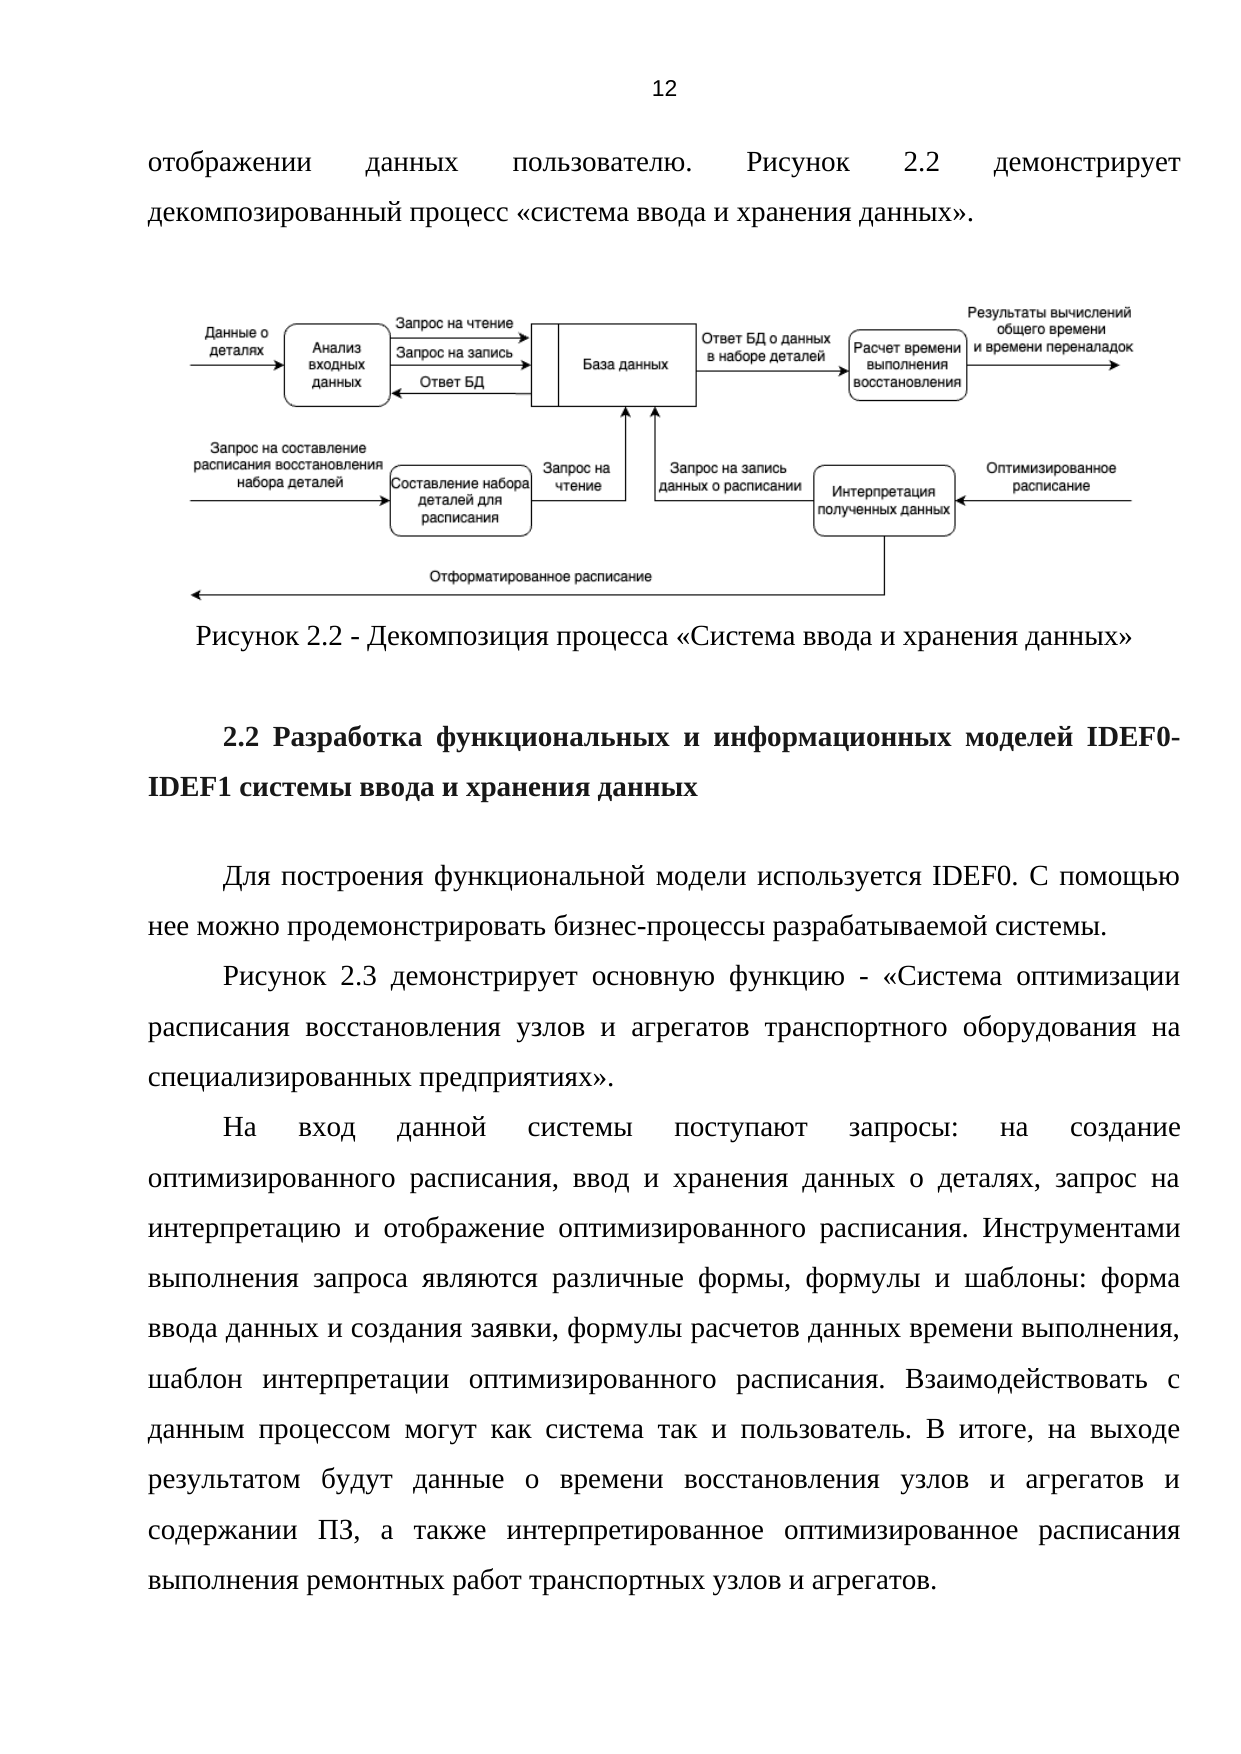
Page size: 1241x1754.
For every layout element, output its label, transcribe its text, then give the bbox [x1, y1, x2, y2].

picture [178, 294, 1151, 605]
text На вход данной системы поступают запросы: на создание оптимизированного расписания, ввод и хранения данных о деталях, запрос на интерпретацию и отображение оптимизированного расписания. Инструментами выполнения запроса являются различные формы, формулы и шаблоны: форма ввода данных и создания заявки, формулы расчетов данных времени выполнения, шаблон интерпретации оптимизированного расписания. Взаимодействовать с данным процессом могут как система так и пользователь. В итоге, на выходе результатом будут данные о времени восстановления узлов и агрегатов и содержании ПЗ, а также интерпретированное оптимизированное расписания выполнения ремонтных работ транспортных узлов и агрегатов. [148, 1109, 1181, 1596]
text Рисунок 2.2 - Декомпозиция процесса «Система ввода и хранения данных» [148, 618, 1181, 652]
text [148, 144, 1181, 228]
text Рисунок 2.3 демонстрирует основную функцию - «Система оптимизации расписания восстановления узлов и агрегатов транспортного оборудования на специализированных предприятиях». [148, 958, 1181, 1093]
subtitle 2.2 Разработка функциональных и информационных моделей IDEF0-IDEF1 системы ввода и хранения данных [148, 719, 1181, 802]
text Для построения функциональной модели используется IDEF0. С помощью нее можно продемонстрировать бизнес-процессы разрабатываемой системы. [148, 858, 1181, 942]
